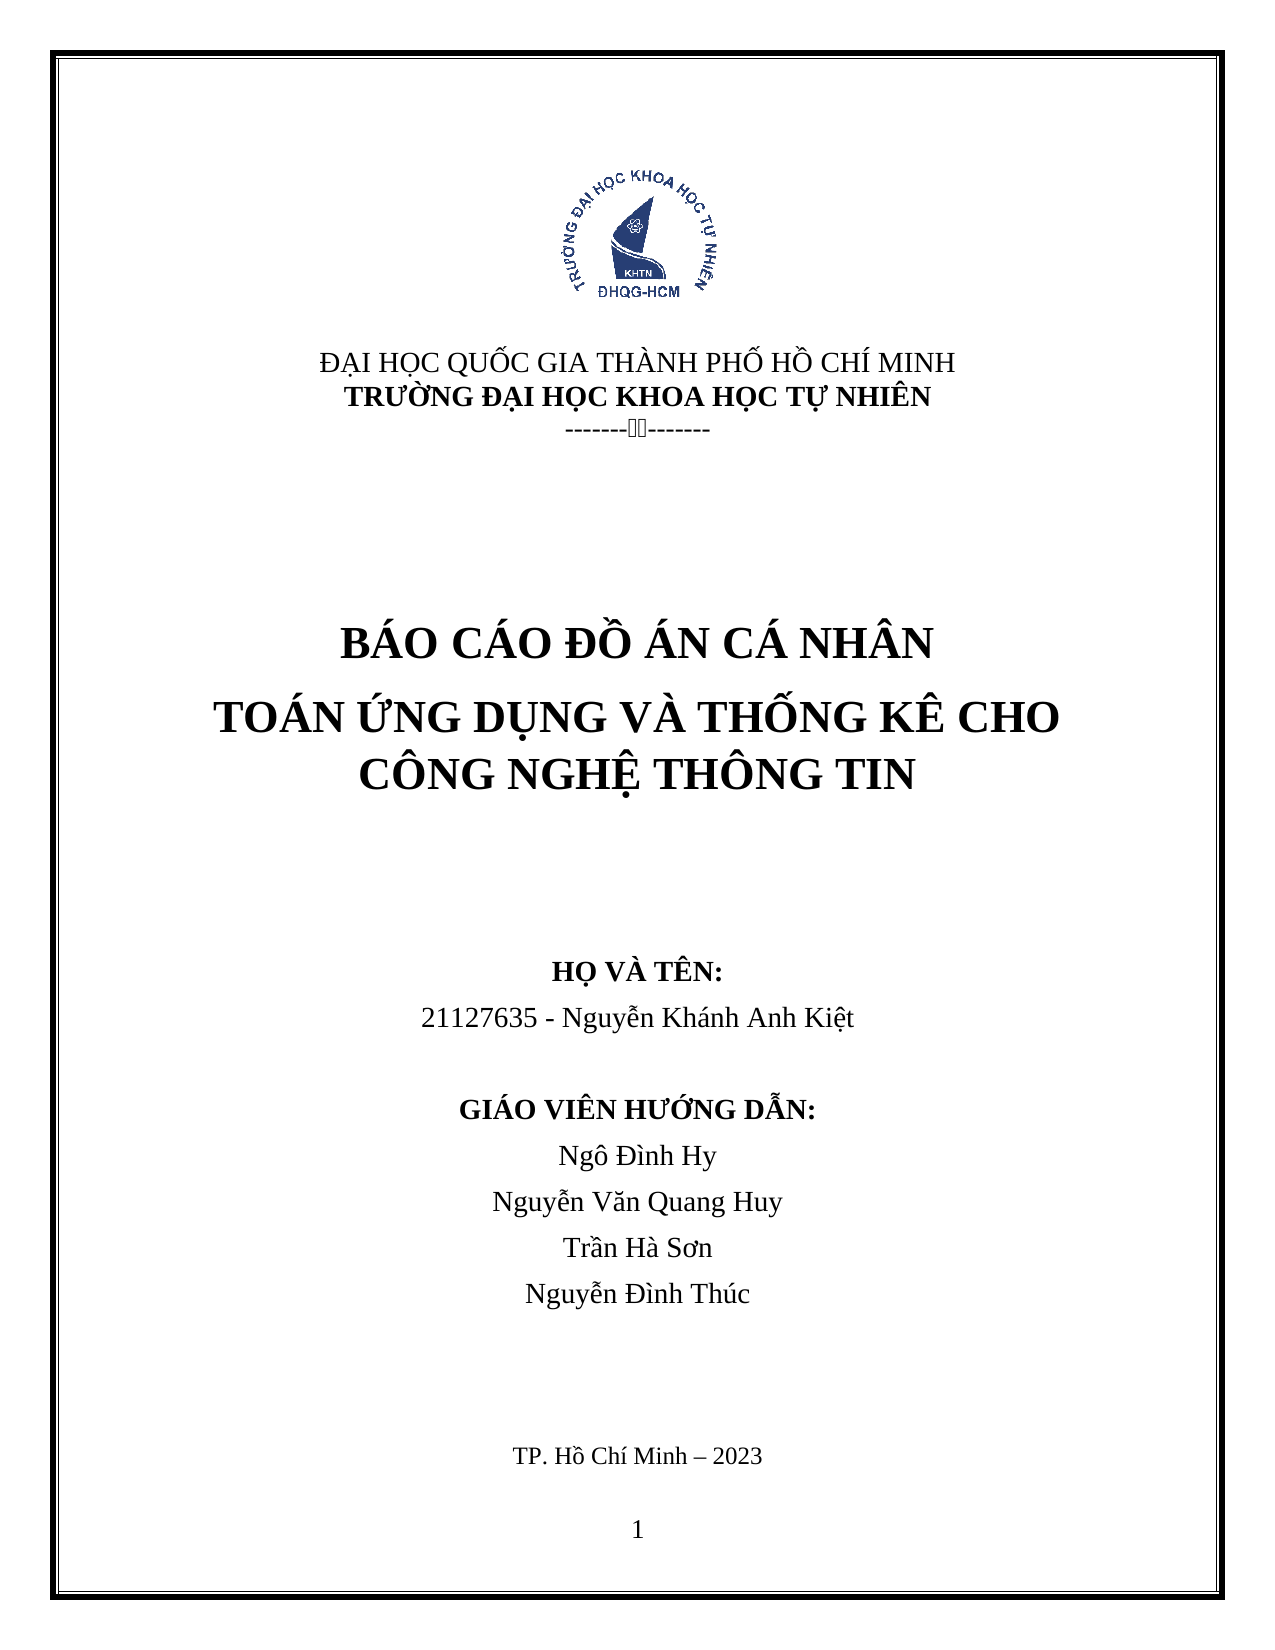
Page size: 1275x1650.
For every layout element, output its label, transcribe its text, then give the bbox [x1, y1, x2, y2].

text -------------- [150, 412, 1125, 443]
text TRƯỜNG ĐẠI HỌC KHOA HỌC TỰ NHIÊN [150, 379, 1125, 412]
text Trần Hà Sơn [150, 1230, 1125, 1264]
text BÁO CÁO ĐỒ ÁN CÁ NHÂN [150, 616, 1125, 669]
text Ngô Đình Hy [150, 1138, 1125, 1172]
text HỌ VÀ TÊN: [150, 954, 1125, 987]
text 21127635 - Nguyễn Khánh Anh Kiệt [150, 1000, 1125, 1033]
text Nguyễn Đình Thúc [150, 1276, 1125, 1310]
text TP. Hồ Chí Minh – 2023 [150, 1441, 1125, 1470]
text ĐẠI HỌC QUỐC GIA THÀNH PHỐ HỒ CHÍ MINH [150, 345, 1125, 379]
picture [548, 150, 727, 329]
text Nguyễn Văn Quang Huy [150, 1184, 1125, 1218]
text TOÁN ỨNG DỤNG VÀ THỐNG KÊ CHO CÔNG NGHỆ THÔNG TIN [150, 689, 1125, 799]
text GIÁO VIÊN HƯỚNG DẪN: [150, 1092, 1125, 1126]
